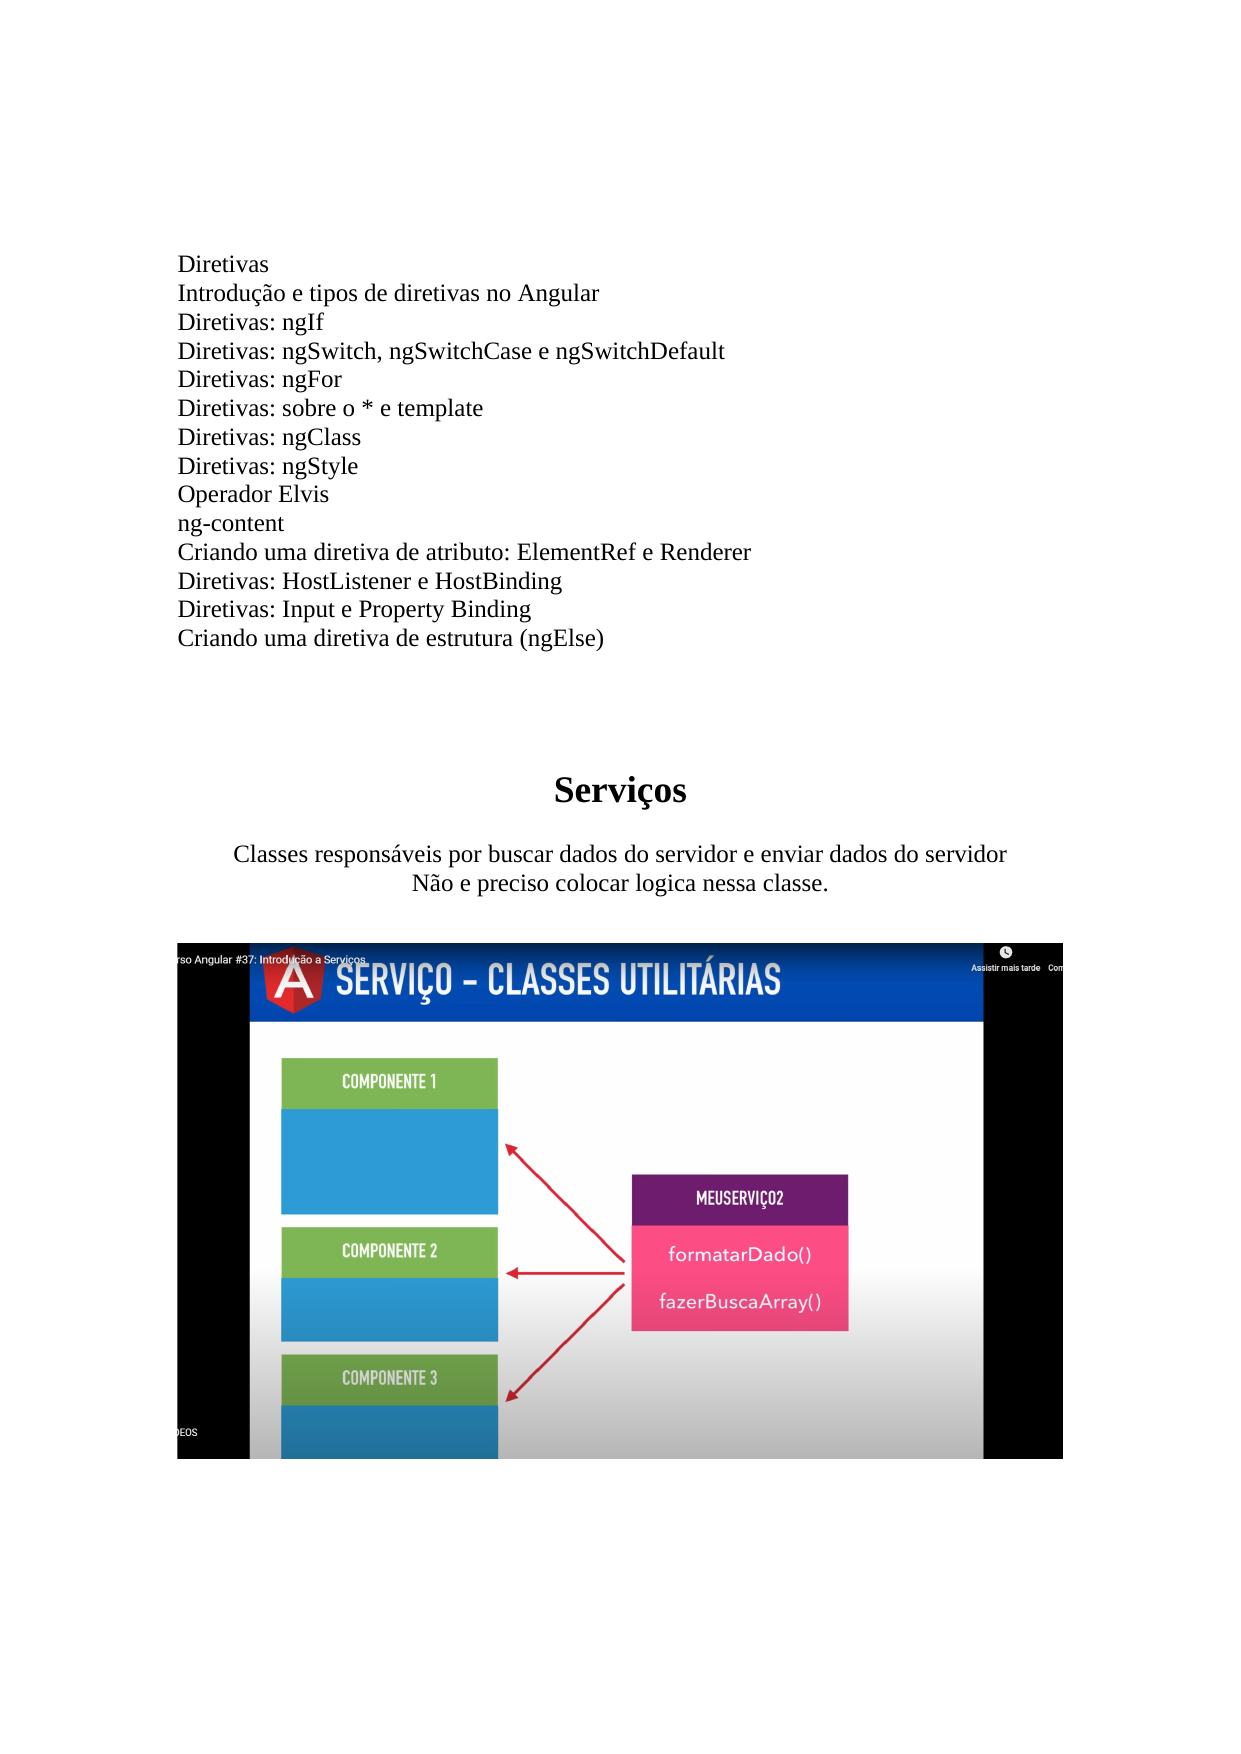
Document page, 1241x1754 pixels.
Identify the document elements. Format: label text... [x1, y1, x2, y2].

text Diretivas [177, 249, 1063, 278]
text ng-content [177, 508, 1063, 537]
text Não e preciso colocar logica nessa classe. [177, 868, 1063, 896]
text Classes responsáveis por buscar dados do servidor e enviar dados do servidor [177, 839, 1063, 868]
text Diretivas: HostListener e HostBinding [177, 566, 1063, 594]
text Diretivas: sobre o * e template [177, 393, 1063, 422]
text Diretivas: ngIf [177, 307, 1063, 336]
text Serviços [177, 767, 1063, 810]
text Diretivas: ngFor [177, 364, 1063, 393]
text Diretivas: ngClass [177, 422, 1063, 451]
text Criando uma diretiva de estrutura (ngElse) [177, 623, 1063, 652]
text Diretivas: ngStyle [177, 451, 1063, 479]
text Diretivas: Input e Property Binding [177, 594, 1063, 623]
text Criando uma diretiva de atributo: ElementRef e Renderer [177, 537, 1063, 566]
text Operador Elvis [177, 479, 1063, 508]
picture [177, 943, 1063, 1459]
text Diretivas: ngSwitch, ngSwitchCase e ngSwitchDefault [177, 336, 1063, 364]
text Introdução e tipos de diretivas no Angular [177, 278, 1063, 307]
